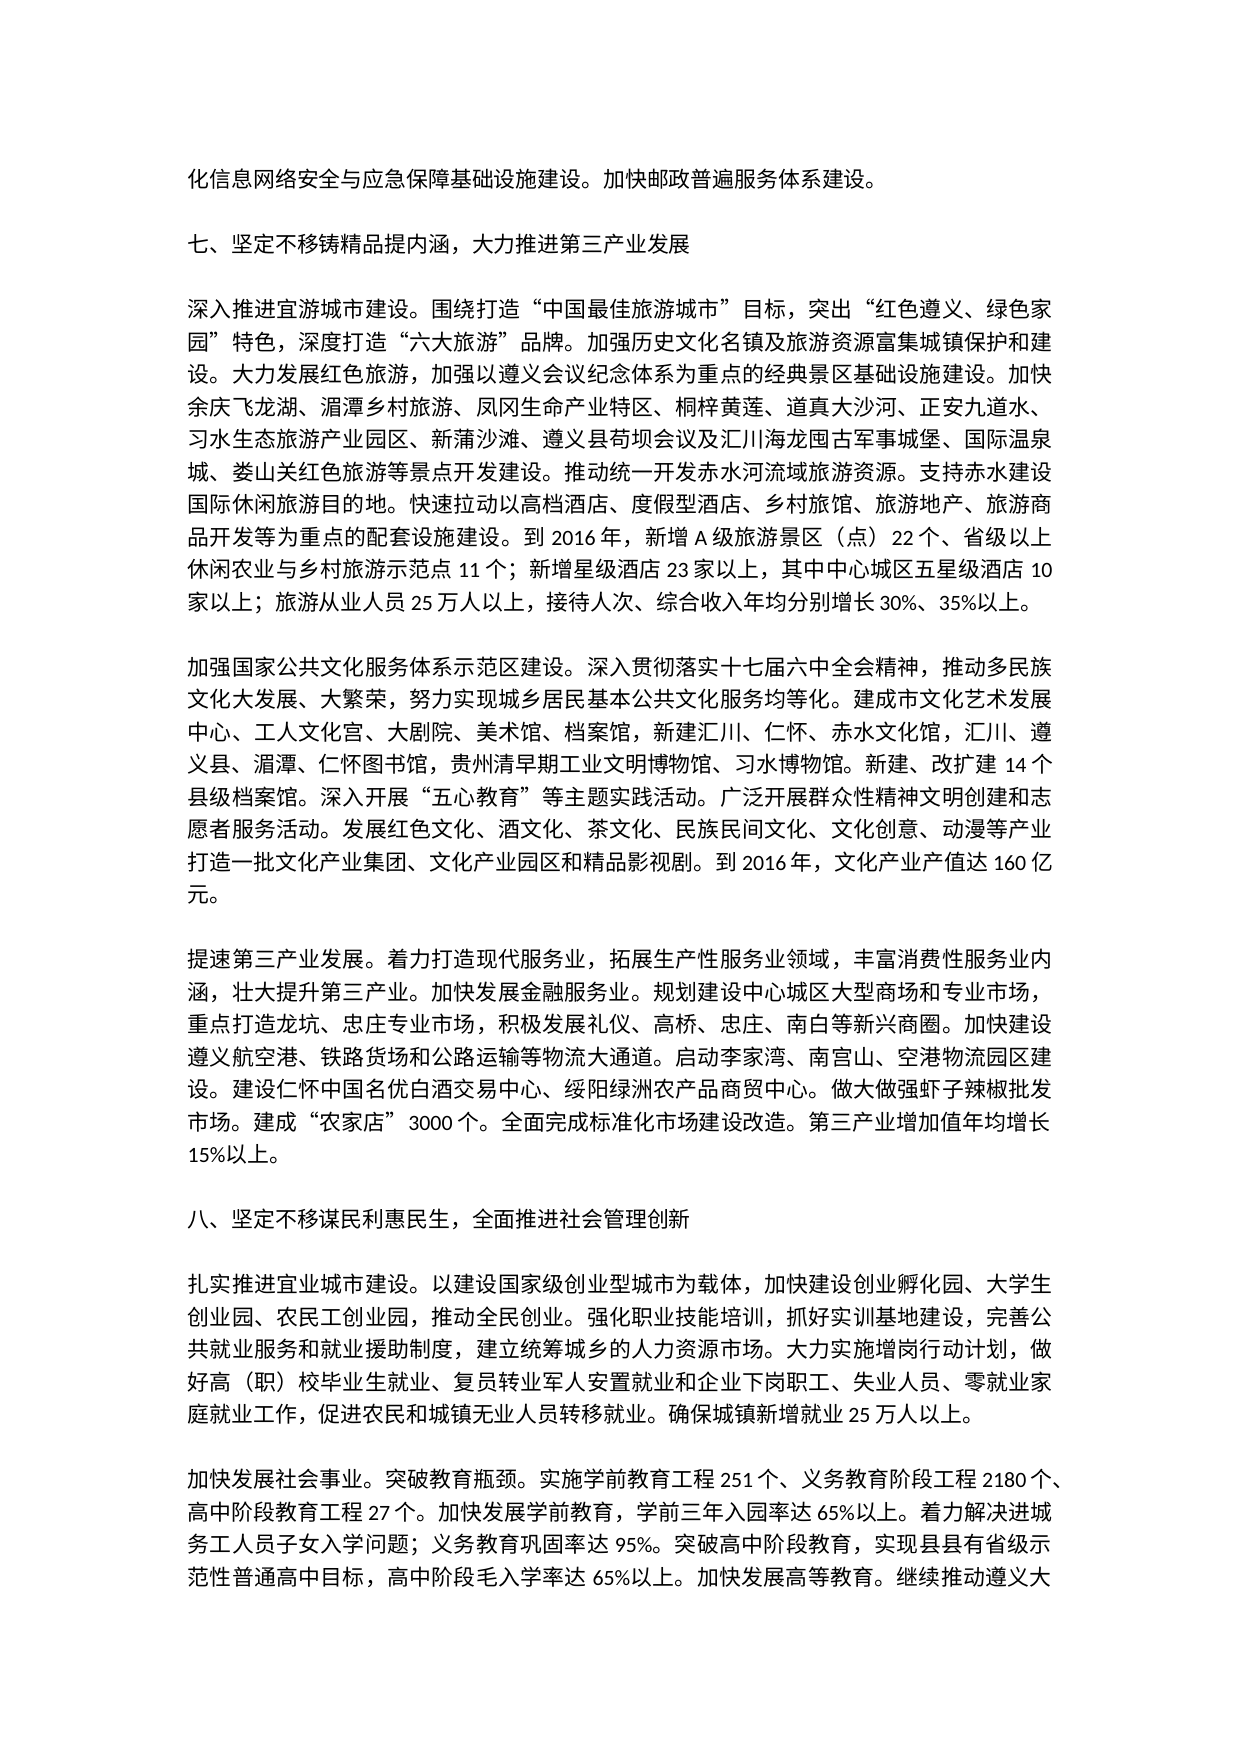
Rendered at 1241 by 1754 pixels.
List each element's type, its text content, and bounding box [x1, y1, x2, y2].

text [187, 1462, 1053, 1592]
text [187, 162, 1053, 194]
text 加强国家公共文化服务体系示范区建设。深入贯彻落实十七届六中全会精神，推动多民族文化大发展、大繁荣，努力实现城乡居民基本公共文化服务均等化。建成市文化艺术发展中心、工人文化宫、大剧院、美术馆、档案馆，新建汇川、仁怀、赤水文化馆，汇川、遵义县、湄潭、仁怀图书馆，贵州清早期工业文明博物馆、习水博物馆。新建、改扩建14个县级档案馆。深入开展“五心教育”等主题实践活动。广泛开展群众性精神文明创建和志愿者服务活动。发展红色文化、酒文化、茶文化、民族民间文化、文化创意、动漫等产业，打造一批文化产业集团、文化产业园区和精品影视剧。到2016年，文化产业产值达160亿元。 [187, 649, 1053, 909]
text 扎实推进宜业城市建设。以建设国家级创业型城市为载体，加快建设创业孵化园、大学生创业园、农民工创业园，推动全民创业。强化职业技能培训，抓好实训基地建设，完善公共就业服务和就业援助制度，建立统筹城乡的人力资源市场。大力实施增岗行动计划，做好高（职）校毕业生就业、复员转业军人安置就业和企业下岗职工、失业人员、零就业家庭就业工作，促进农民和城镇无业人员转移就业。确保城镇新增就业25万人以上。 [187, 1267, 1053, 1429]
text 提速第三产业发展。着力打造现代服务业，拓展生产性服务业领域，丰富消费性服务业内涵，壮大提升第三产业。加快发展金融服务业。规划建设中心城区大型商场和专业市场，重点打造龙坑、忠庄专业市场，积极发展礼仪、高桥、忠庄、南白等新兴商圈。加快建设遵义航空港、铁路货场和公路运输等物流大通道。启动李家湾、南宫山、空港物流园区建设。建设仁怀中国名优白酒交易中心、绥阳绿洲农产品商贸中心。做大做强虾子辣椒批发市场。建成“农家店”3000个。全面完成标准化市场建设改造。第三产业增加值年均增长15%以上。 [187, 942, 1053, 1169]
text 七、坚定不移铸精品提内涵，大力推进第三产业发展 [187, 227, 1053, 259]
text 深入推进宜游城市建设。围绕打造“中国最佳旅游城市”目标，突出“红色遵义、绿色家园”特色，深度打造“六大旅游”品牌。加强历史文化名镇及旅游资源富集城镇保护和建设。大力发展红色旅游，加强以遵义会议纪念体系为重点的经典景区基础设施建设。加快余庆飞龙湖、湄潭乡村旅游、凤冈生命产业特区、桐梓黄莲、道真大沙河、正安九道水、习水生态旅游产业园区、新蒲沙滩、遵义县苟坝会议及汇川海龙囤古军事城堡、国际温泉城、娄山关红色旅游等景点开发建设。推动统一开发赤水河流域旅游资源。支持赤水建设国际休闲旅游目的地。快速拉动以高档酒店、度假型酒店、乡村旅馆、旅游地产、旅游商品开发等为重点的配套设施建设。到2016年，新增A级旅游景区（点）22个、省级以上休闲农业与乡村旅游示范点11个；新增星级酒店23家以上，其中中心城区五星级酒店10家以上；旅游从业人员25万人以上，接待人次、综合收入年均分别增长30%、35%以上。 [187, 292, 1053, 617]
text 八、坚定不移谋民利惠民生，全面推进社会管理创新 [187, 1202, 1053, 1234]
